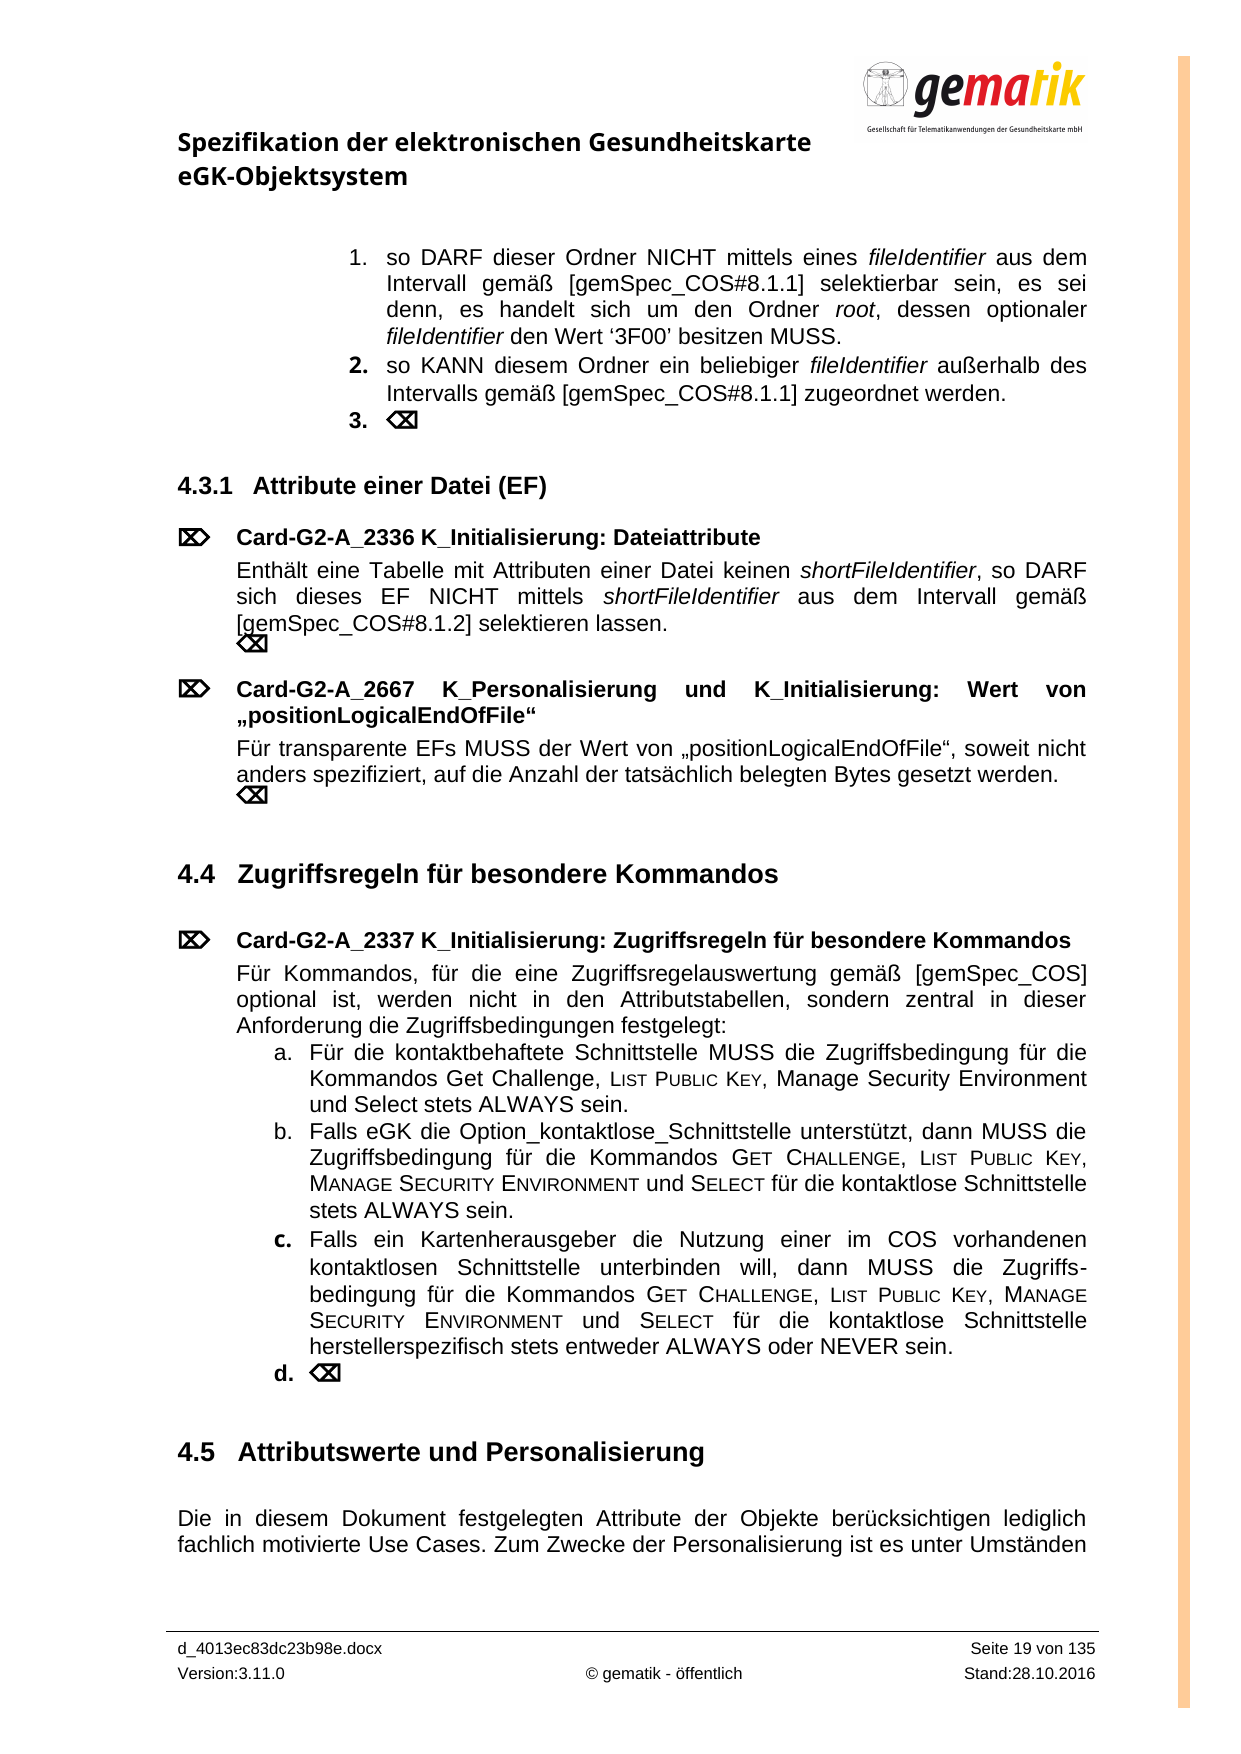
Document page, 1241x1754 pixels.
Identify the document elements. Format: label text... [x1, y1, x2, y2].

text Für transparente EFs MUSS der Wert von „positionLogicalEndOfFile“, soweit nicht anders spezifiziert, auf die Anzahl der tatsächlich belegten Bytes gesetzt werden. [236, 734, 1087, 787]
text Card-G2-A_2337 K_Initialisierung: Zugriffsregeln für besondere Kommandos [177, 927, 1087, 953]
list so DARF dieser Ordner NICHT mittels eines fileIdentifier aus dem Intervall gemäß [gemSpec_COS#8.1.1] selektierbar sein, es sei denn, es handelt sich um den Ordner root, dessen optionaler fileIdentifier den Wert ‘3F00’ besitzen MUSS. [349, 244, 1087, 349]
subtitle Zugriffsregeln für besondere Kommandos [177, 858, 1087, 889]
picture [854, 56, 1088, 143]
subtitle Attributswerte und Personalisierung [177, 1436, 1087, 1467]
list so KANN diesem Ordner ein beliebiger fileIdentifier außerhalb des Intervalls gemäß [gemSpec_COS#8.1.1] zugeordnet werden. [349, 349, 1087, 407]
text Card-G2-A_2667 K_Personalisierung und K_Initialisierung: Wert von „positionLogicalEndOfFile“ [177, 676, 1087, 728]
subtitle Attribute einer Datei (EF) [177, 471, 1087, 499]
list Falls eGK die Option_kontaktlose_Schnittstelle unterstützt, dann MUSS die Zugriffsbedingung für die Kommandos Get Challenge, List Public Key, Manage Security Environment und Select für die kontaktlose Schnittstelle stets ALWAYS sein. [274, 1118, 1087, 1223]
text Card-G2-A_2336 K_Initialisierung: Dateiattribute [177, 524, 1087, 551]
list Für die kontaktbehaftete Schnittstelle MUSS die Zugriffsbedingung für die Kommandos Get Challenge, List Public Key, Manage Security Environment und Select stets ALWAYS sein. [274, 1038, 1087, 1118]
text Für Kommandos, für die eine Zugriffsregelauswertung gemäß [gemSpec_COS] optional ist, werden nicht in den Attributstabellen, sondern zentral in dieser Anforderung die Zugriffsbedingungen festgelegt: [236, 959, 1087, 1038]
text Enthält eine Tabelle mit Attributen einer Datei keinen shortFileIdentifier, so DARF sich dieses EF NICHT mittels shortFileIdentifier aus dem Intervall gemäß [gemSpec_COS#8.1.2] selektieren lassen. [236, 557, 1087, 636]
list Falls ein Kartenherausgeber die Nutzung einer im COS vorhandenen kontaktlosen Schnittstelle unterbinden will, dann MUSS die Zugriffsbedingung für die Kommandos Get Challenge, List Public Key, Manage Security Environment und Select für die kontaktlose Schnittstelle herstellerspezifisch stets entweder ALWAYS oder NEVER sein. [274, 1223, 1087, 1360]
